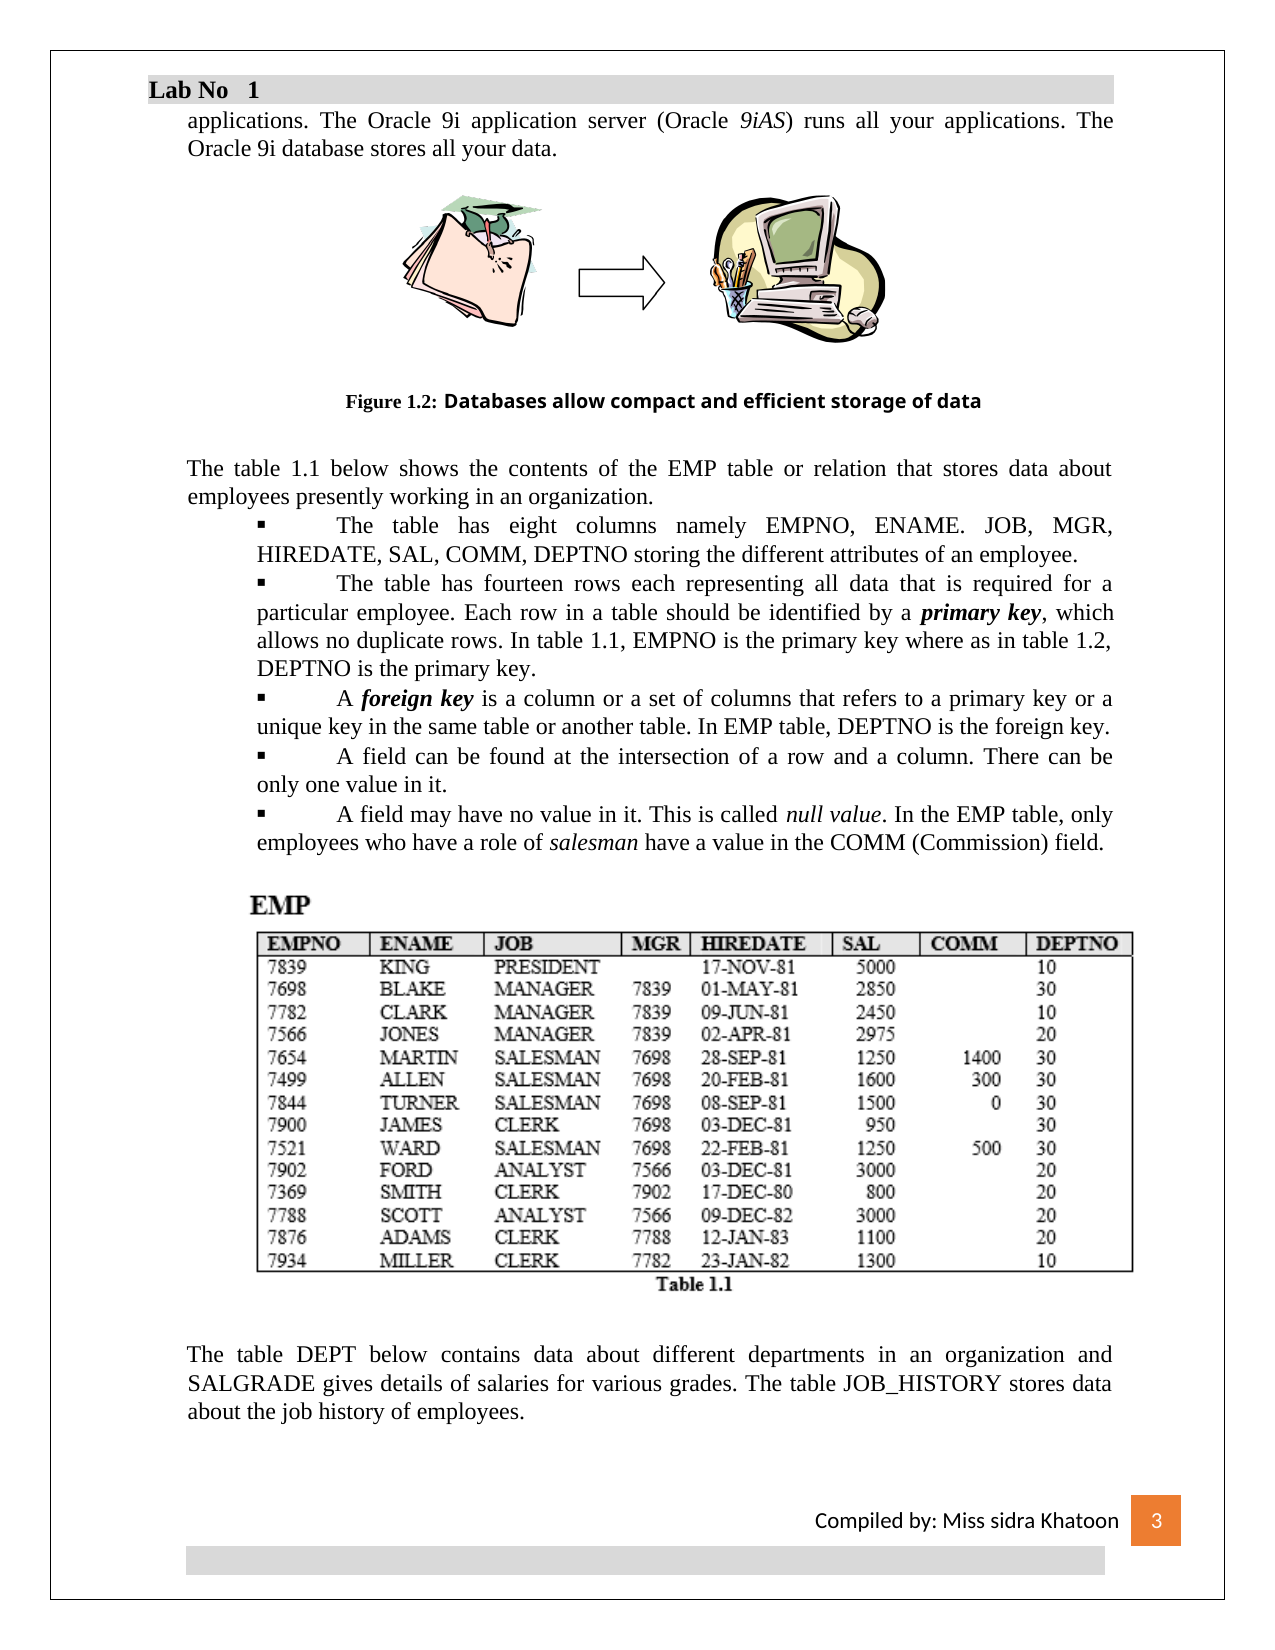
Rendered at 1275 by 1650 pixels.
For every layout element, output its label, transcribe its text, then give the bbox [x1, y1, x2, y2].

text The table DEPT below contains data about different departments in an organization and SALGRADE gives details of salaries for various grades. The table JOB_HISTORY stores data about the job history of employees. [186, 1340, 1114, 1424]
list The table has eight columns namely EMPNO, ENAME. JOB, MGR, HIREDATE, SAL, COMM, DEPTNO storing the different attributes of an employee. [256, 511, 1114, 567]
list A foreign key is a column or a set of columns that refers to a primary key or a unique key in the same table or another table. In EMP table, DEPTNO is the foreign key. [256, 684, 1114, 740]
list A field can be found at the intersection of a row and a column. There can be only one value in it. [256, 742, 1114, 798]
list The table has fourteen rows each representing all data that is required for a particular employee. Each row in a table should be identified by a primary key, which allows no duplicate rows. In table 1.1, EMPNO is the primary key where as in table 1.2, DEPTNO is the primary key. [256, 569, 1114, 682]
text Figure 1.2: Databases allow compact and efficient storage of data [213, 387, 1114, 414]
picture [401, 195, 886, 343]
picture [186, 871, 1182, 1338]
text The table 1.1 below shows the contents of the EMP table or relation that stores data about employees presently working in an organization. [186, 453, 1114, 509]
list A field may have no value in it. This is called null value. In the EMP table, only employees who have a role of salesman have a value in the COMM (Commission) field. [256, 800, 1114, 856]
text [186, 106, 1114, 162]
